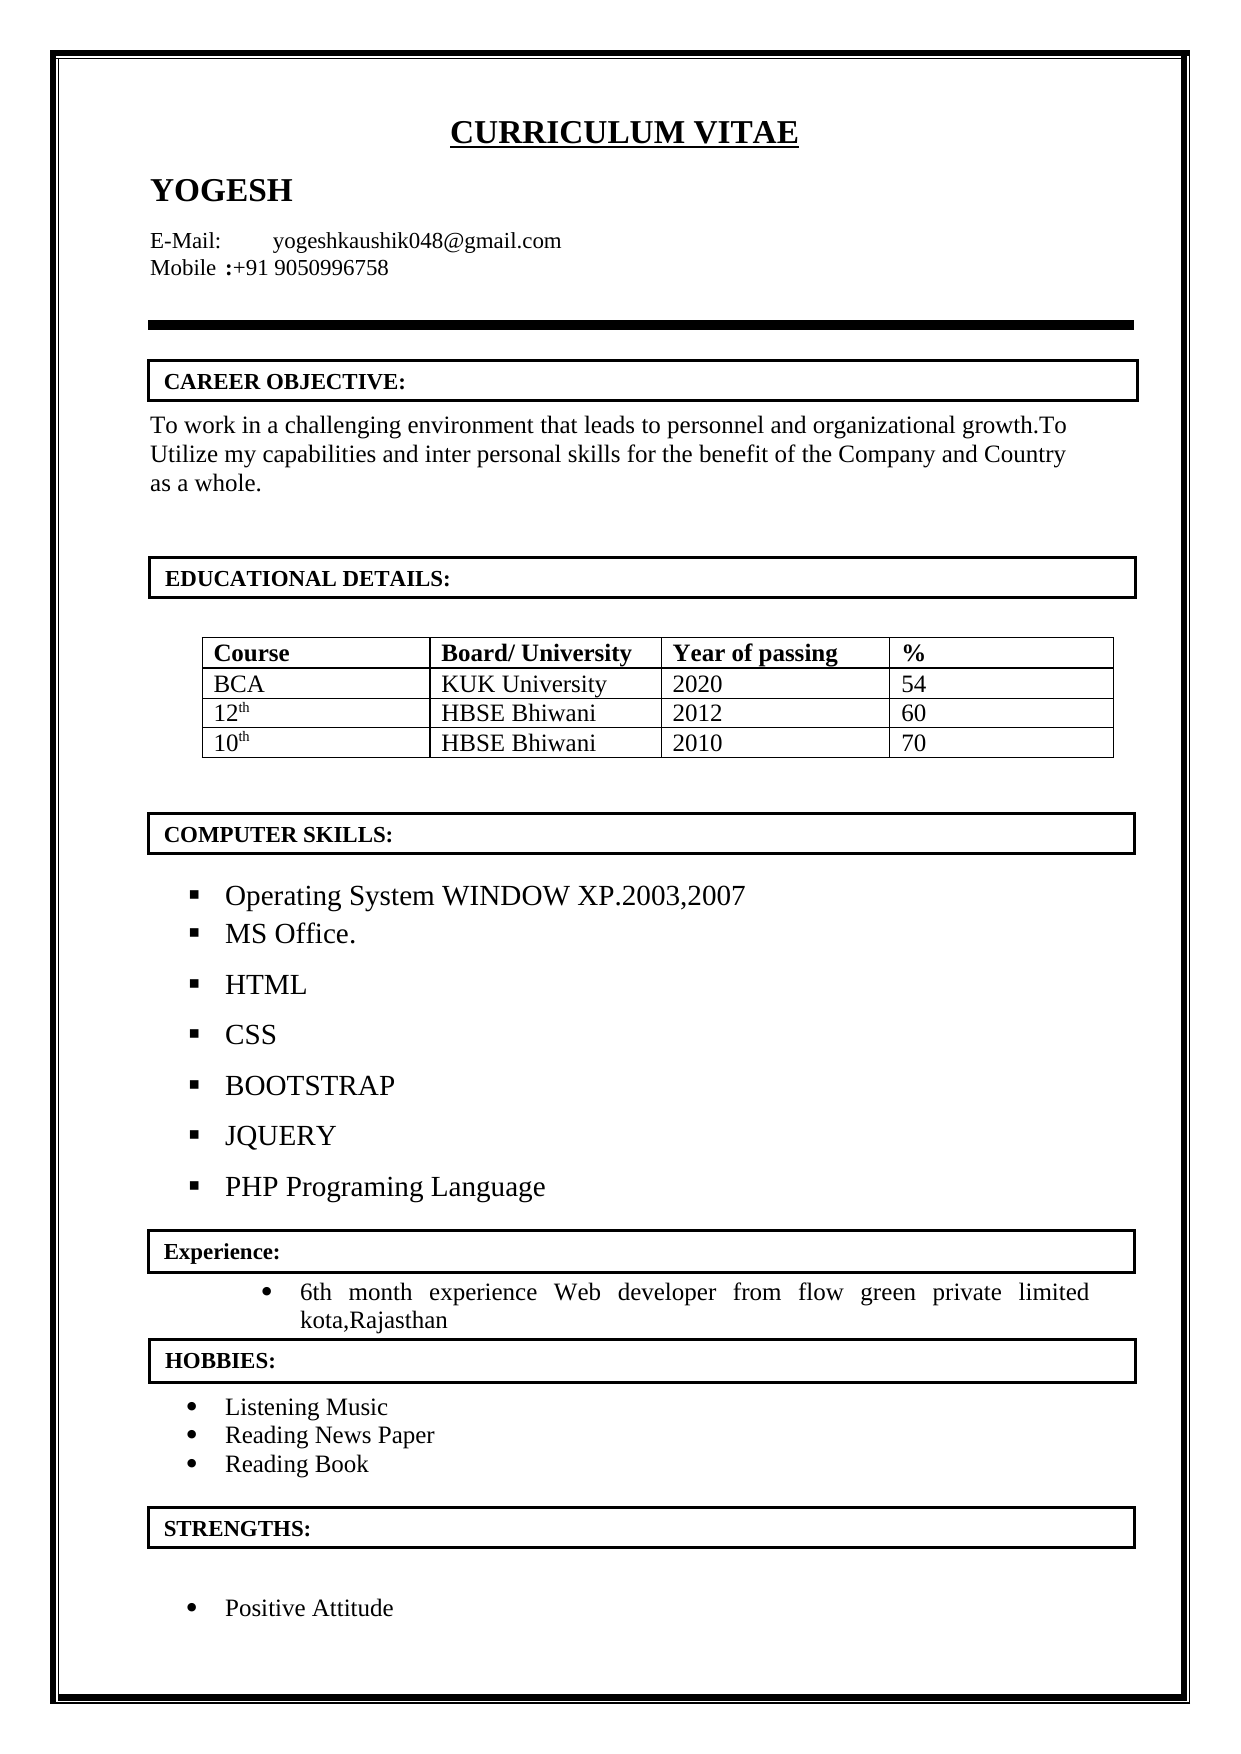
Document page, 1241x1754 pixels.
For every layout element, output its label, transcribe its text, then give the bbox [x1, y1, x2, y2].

table_cell 2010 [662, 728, 889, 757]
list HTML [187, 967, 1128, 1001]
table_header Course [203, 638, 429, 667]
table_header % [890, 638, 1113, 667]
list Reading Book [187, 1449, 1090, 1478]
list JQUERY [187, 1118, 1128, 1152]
text E-Mail: yogeshkaushik048@gmail.com [150, 227, 1090, 254]
table_cell 70 [890, 728, 1113, 757]
table_cell HBSE Bhiwani [431, 699, 661, 727]
list MS Office. [187, 917, 1128, 950]
table_cell HBSE Bhiwani [431, 728, 661, 757]
text To work in a challenging environment that leads to personnel and organizational growth.To [150, 411, 1090, 439]
list BOOTSTRAP [187, 1068, 1128, 1102]
table_cell 54 [890, 669, 1113, 697]
list PHP Programing Language [187, 1169, 1128, 1202]
list Operating System WINDOW XP.2003,2007 [187, 878, 1128, 912]
text CURRICULUM VITAE [375, 112, 1090, 151]
table_header Board/ University [431, 638, 661, 667]
table_cell 10th [203, 728, 429, 757]
table_header Year of passing [662, 638, 889, 667]
text YOGESH [150, 170, 1090, 208]
list 6th month experience Web developer from flow green private limited kota,Rajasthan [262, 1277, 1090, 1334]
list CSS [187, 1017, 1128, 1051]
table_cell 60 [890, 699, 1113, 727]
list Positive Attitude [187, 1593, 1090, 1622]
text Mobile :+91 9050996758 [150, 254, 1090, 280]
table_cell KUK University [431, 669, 661, 697]
table_cell 2012 [662, 699, 889, 727]
list Listening Music [187, 1392, 1090, 1420]
table_cell 2020 [662, 669, 889, 697]
list Reading News Paper [187, 1420, 1090, 1449]
table_cell BCA [203, 669, 429, 697]
table_cell 12th [203, 699, 429, 727]
text Utilize my capabilities and inter personal skills for the benefit of the Company and Country as a whole. [150, 439, 1090, 497]
